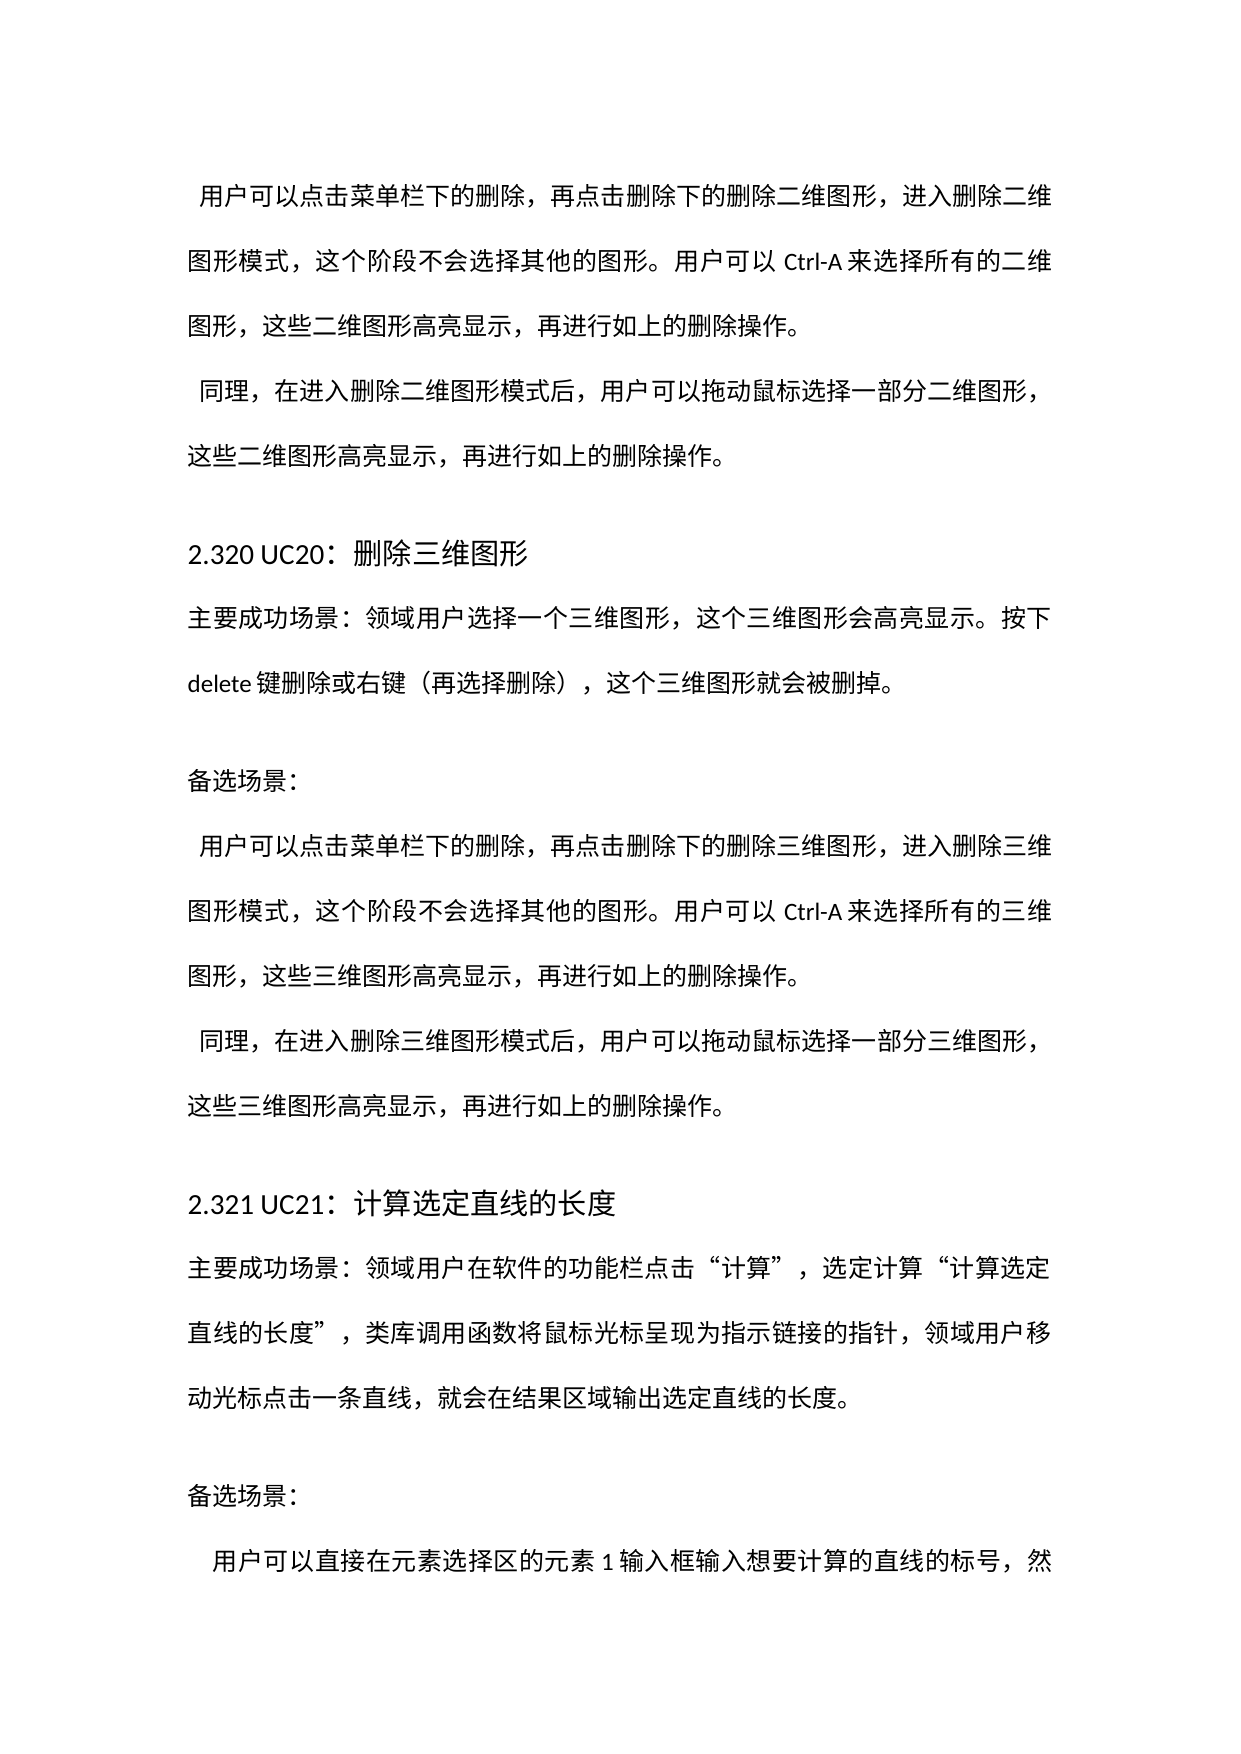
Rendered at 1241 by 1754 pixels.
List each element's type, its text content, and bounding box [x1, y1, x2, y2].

text 用户可以点击菜单栏下的删除，再点击删除下的删除二维图形，进入删除二维图形模式，这个阶段不会选择其他的图形。用户可以Ctrl-A来选择所有的二维图形，这些二维图形高亮显示，再进行如上的删除操作。 [187, 162, 1053, 357]
text 同理，在进入删除三维图形模式后，用户可以拖动鼠标选择一部分三维图形，这些三维图形高亮显示，再进行如上的删除操作。 [187, 1007, 1053, 1137]
text 主要成功场景：领域用户选择一个三维图形，这个三维图形会高亮显示。按下delete键删除或右键（再选择删除），这个三维图形就会被删掉。 [187, 584, 1053, 714]
text 备选场景： [187, 1462, 1053, 1527]
text 2.320 UC20：删除三维图形 [187, 519, 1053, 584]
text 同理，在进入删除二维图形模式后，用户可以拖动鼠标选择一部分二维图形，这些二维图形高亮显示，再进行如上的删除操作。 [187, 357, 1053, 487]
text 用户可以点击菜单栏下的删除，再点击删除下的删除三维图形，进入删除三维图形模式，这个阶段不会选择其他的图形。用户可以Ctrl-A来选择所有的三维图形，这些三维图形高亮显示，再进行如上的删除操作。 [187, 812, 1053, 1007]
text 主要成功场景：领域用户在软件的功能栏点击“计算”，选定计算“计算选定直线的长度”，类库调用函数将鼠标光标呈现为指示链接的指针，领域用户移动光标点击一条直线，就会在结果区域输出选定直线的长度。 [187, 1234, 1053, 1429]
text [187, 1527, 1053, 1592]
text 备选场景： [187, 747, 1053, 812]
text 2.321 UC21：计算选定直线的长度 [187, 1169, 1053, 1234]
